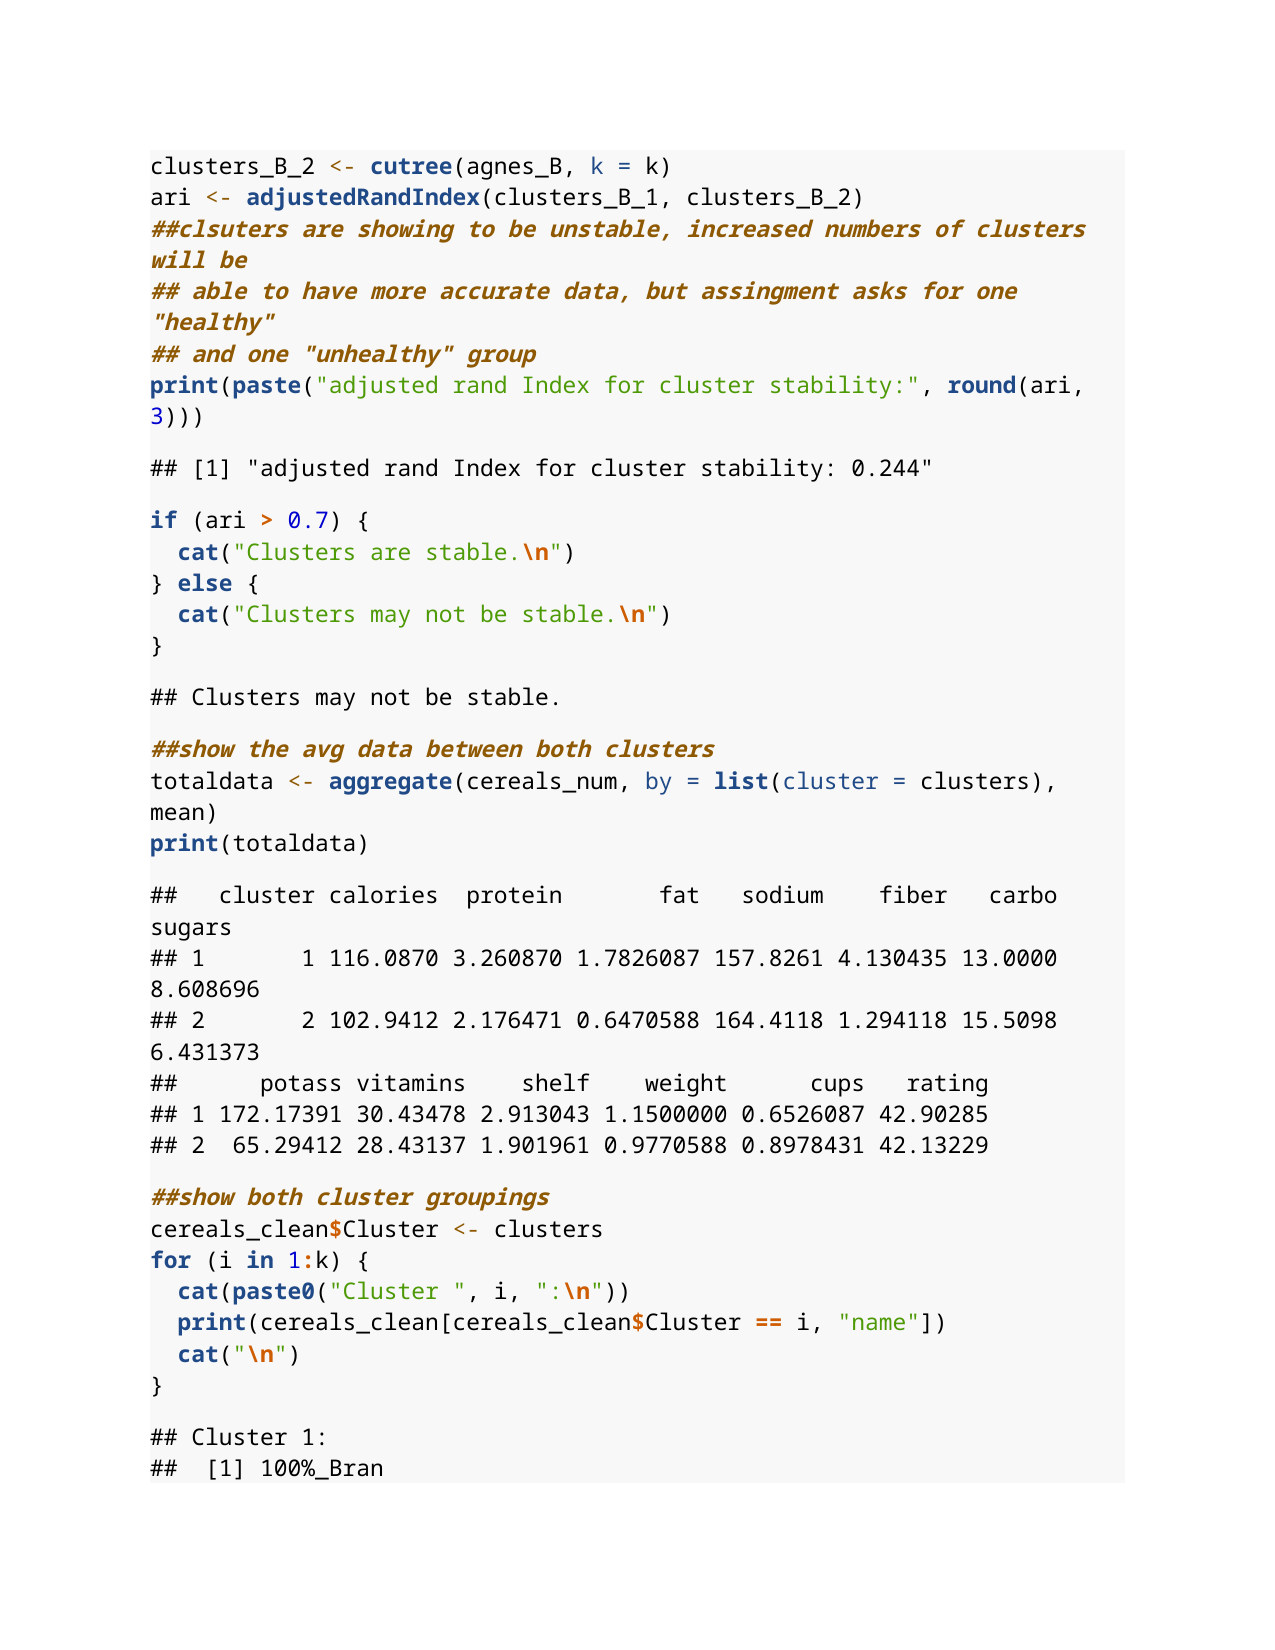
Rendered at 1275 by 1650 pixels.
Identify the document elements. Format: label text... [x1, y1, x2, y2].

text ##show the avg data between both clusters totaldata <- aggregate(cereals_num, by = list(cluster = clusters), mean) print(totaldata) [150, 733, 1125, 858]
text ## Clusters may not be stable. [150, 681, 1125, 712]
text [150, 1421, 1125, 1483]
text if (ari > 0.7) { cat("Clusters are stable.\n") } else { cat("Clusters may not be stable.\n") } [164, 504, 1125, 660]
text ## [1] "adjusted rand Index for cluster stability: 0.244" [150, 452, 1125, 483]
text ## cluster calories protein fat sodium fiber carbo sugars ## 1 1 116.0870 3.260870 1.7826087 157.8261 4.130435 13.0000 8.608696 ## 2 2 102.9412 2.176471 0.6470588 164.4118 1.294118 15.5098 6.431373 ## potass vitamins shelf weight cups rating ## 1 172.17391 30.43478 2.913043 1.1500000 0.6526087 42.90285 ## 2 65.29412 28.43137 1.901961 0.9770588 0.8978431 42.13229 [150, 879, 1125, 1160]
text ##show both cluster groupings cereals_clean$Cluster <- clusters for (i in 1:k) { cat(paste0("Cluster ", i, ":\n")) print(cereals_clean[cereals_clean$Cluster == i, "name"]) cat("\n") } [150, 1181, 1125, 1400]
